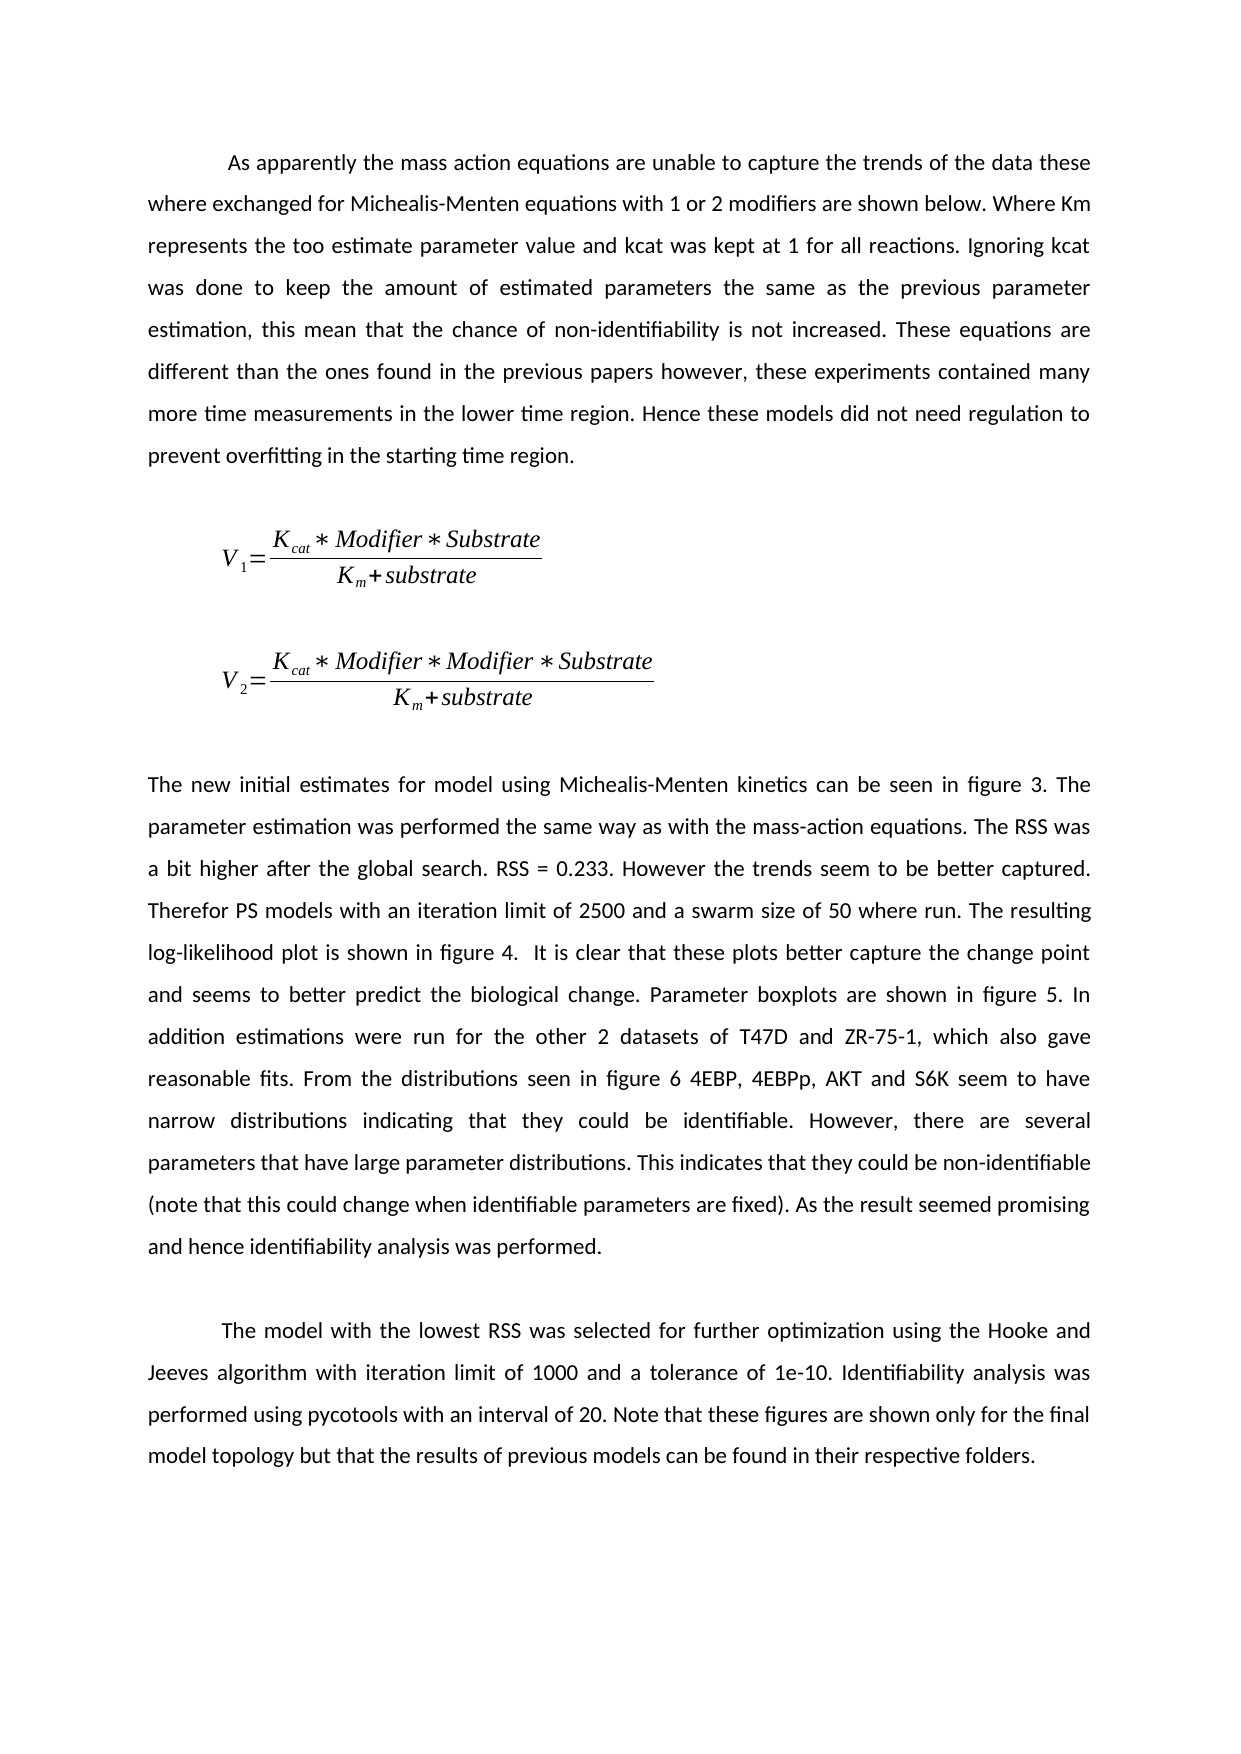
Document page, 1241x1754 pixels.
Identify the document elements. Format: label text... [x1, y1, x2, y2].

text As apparently the mass action equations are unable to capture the trends of the data these where exchanged for Michealis-Menten equations with 1 or 2 modifiers are shown below. Where Km represents the too estimate parameter value and kcat was kept at 1 for all reactions. Ignoring kcat was done to keep the amount of estimated parameters the same as the previous parameter estimation, this mean that the chance of non-identifiability is not increased. These equations are different than the ones found in the previous papers however, these experiments contained many more time measurements in the lower time region. Hence these models did not need regulation to prevent overfitting in the starting time region. [148, 148, 1093, 469]
text The new initial estimates for model using Michealis-Menten kinetics can be seen in figure 3. The parameter estimation was performed the same way as with the mass-action equations. The RSS was a bit higher after the global search. RSS = 0.233. However the trends seem to be better captured. Therefor PS models with an iteration limit of 2500 and a swarm size of 50 where run. The resulting log-likelihood plot is shown in figure 4. It is clear that these plots better capture the change point and seems to better predict the biological change. Parameter boxplots are shown in figure 5. In addition estimations were run for the other 2 datasets of T47D and ZR-75-1, which also gave reasonable fits. From the distributions seen in figure 6 4EBP, 4EBPp, AKT and S6K seem to have narrow distributions indicating that they could be identifiable. However, there are several parameters that have large parameter distributions. This indicates that they could be non-identifiable (note that this could change when identifiable parameters are fixed). As the result seemed promising and hence identifiability analysis was performed. [148, 770, 1093, 1260]
text The model with the lowest RSS was selected for further optimization using the Hooke and Jeeves algorithm with iteration limit of 1000 and a tolerance of 1e-10. Identifiability analysis was performed using pycotools with an interval of 20. Note that these figures are shown only for the final model topology but that the results of previous models can be found in their respective folders. [148, 1316, 1093, 1470]
